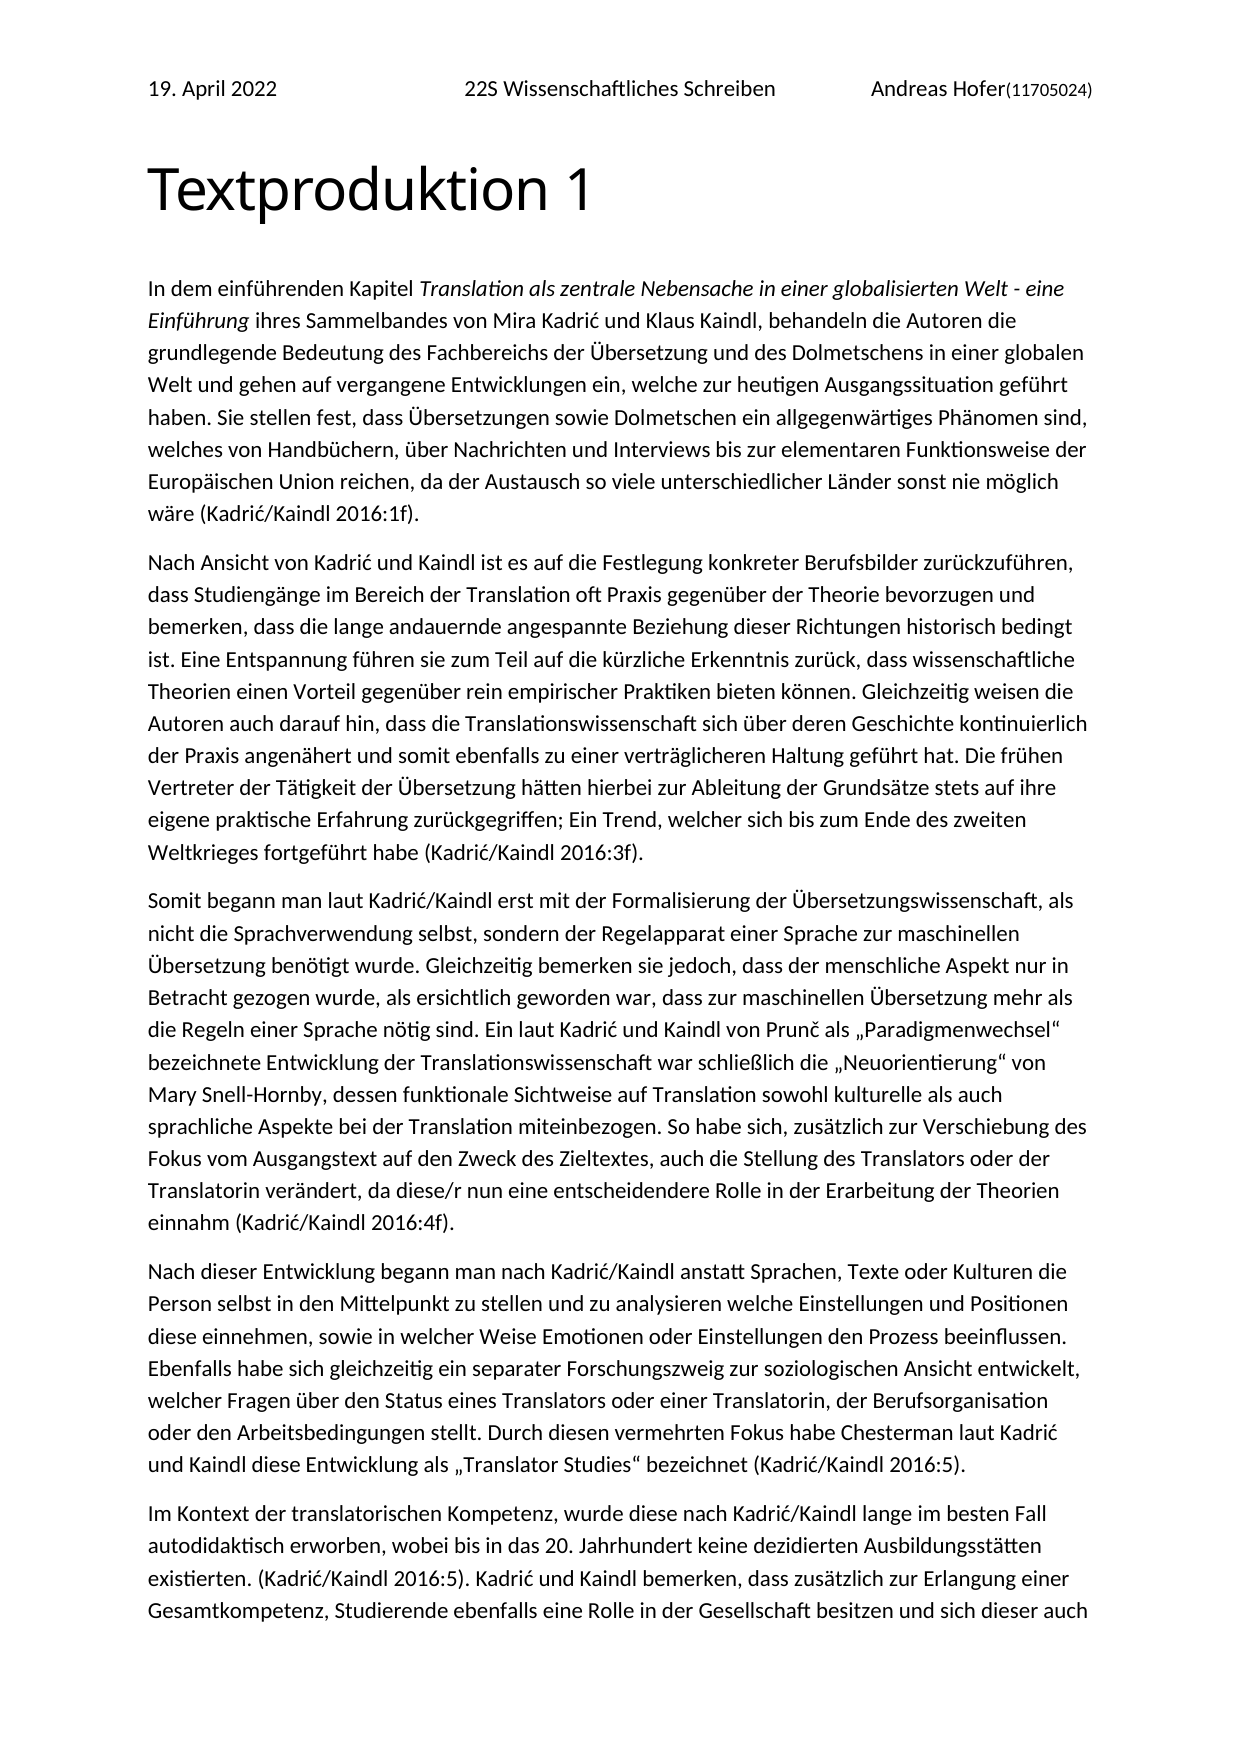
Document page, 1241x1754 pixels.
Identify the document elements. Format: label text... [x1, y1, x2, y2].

text Somit begann man laut Kadrić/Kaindl erst mit der Formalisierung der Übersetzungswissenschaft, als nicht die Sprachverwendung selbst, sondern der Regelapparat einer Sprache zur maschinellen Übersetzung benötigt wurde. Gleichzeitig bemerken sie jedoch, dass der menschliche Aspekt nur in Betracht gezogen wurde, als ersichtlich geworden war, dass zur maschinellen Übersetzung mehr als die Regeln einer Sprache nötig sind. Ein laut Kadrić und Kaindl von Prunč als „Paradigmenwechsel“ bezeichnete Entwicklung der Translationswissenschaft war schließlich die „Neuorientierung“ von Mary Snell-Hornby, dessen funktionale Sichtweise auf Translation sowohl kulturelle als auch sprachliche Aspekte bei der Translation miteinbezogen. So habe sich, zusätzlich zur Verschiebung des Fokus vom Ausgangstext auf den Zweck des Zieltextes, auch die Stellung des Translators oder der Translatorin verändert, da diese/r nun eine entscheidendere Rolle in der Erarbeitung der Theorien einnahm (Kadrić/Kaindl 2016:4f). [148, 887, 1093, 1237]
text In dem einführenden Kapitel Translation als zentrale Nebensache in einer globalisierten Welt - eine Einführung ihres Sammelbandes von Mira Kadrić und Klaus Kaindl, behandeln die Autoren die grundlegende Bedeutung des Fachbereichs der Übersetzung und des Dolmetschens in einer globalen Welt und gehen auf vergangene Entwicklungen ein, welche zur heutigen Ausgangssituation geführt haben. Sie stellen fest, dass Übersetzungen sowie Dolmetschen ein allgegenwärtiges Phänomen sind, welches von Handbüchern, über Nachrichten und Interviews bis zur elementaren Funktionsweise der Europäischen Union reichen, da der Austausch so viele unterschiedlicher Länder sonst nie möglich wäre (Kadrić/Kaindl 2016:1f). [148, 274, 1093, 527]
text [148, 1499, 1093, 1624]
title Textproduktion 1 [148, 148, 1093, 227]
text Nach Ansicht von Kadrić und Kaindl ist es auf die Festlegung konkreter Berufsbilder zurückzuführen, dass Studiengänge im Bereich der Translation oft Praxis gegenüber der Theorie bevorzugen und bemerken, dass die lange andauernde angespannte Beziehung dieser Richtungen historisch bedingt ist. Eine Entspannung führen sie zum Teil auf die kürzliche Erkenntnis zurück, dass wissenschaftliche Theorien einen Vorteil gegenüber rein empirischer Praktiken bieten können. Gleichzeitig weisen die Autoren auch darauf hin, dass die Translationswissenschaft sich über deren Geschichte kontinuierlich der Praxis angenähert und somit ebenfalls zu einer verträglicheren Haltung geführt hat. Die frühen Vertreter der Tätigkeit der Übersetzung hätten hierbei zur Ableitung der Grundsätze stets auf ihre eigene praktische Erfahrung zurückgegriffen; Ein Trend, welcher sich bis zum Ende des zweiten Weltkrieges fortgeführt habe (Kadrić/Kaindl 2016:3f). [148, 548, 1093, 866]
text Nach dieser Entwicklung begann man nach Kadrić/Kaindl anstatt Sprachen, Texte oder Kulturen die Person selbst in den Mittelpunkt zu stellen und zu analysieren welche Einstellungen und Positionen diese einnehmen, sowie in welcher Weise Emotionen oder Einstellungen den Prozess beeinflussen. Ebenfalls habe sich gleichzeitig ein separater Forschungszweig zur soziologischen Ansicht entwickelt, welcher Fragen über den Status eines Translators oder einer Translatorin, der Berufsorganisation oder den Arbeitsbedingungen stellt. Durch diesen vermehrten Fokus habe Chesterman laut Kadrić und Kaindl diese Entwicklung als „Translator Studies“ bezeichnet (Kadrić/Kaindl 2016:5). [148, 1257, 1093, 1478]
